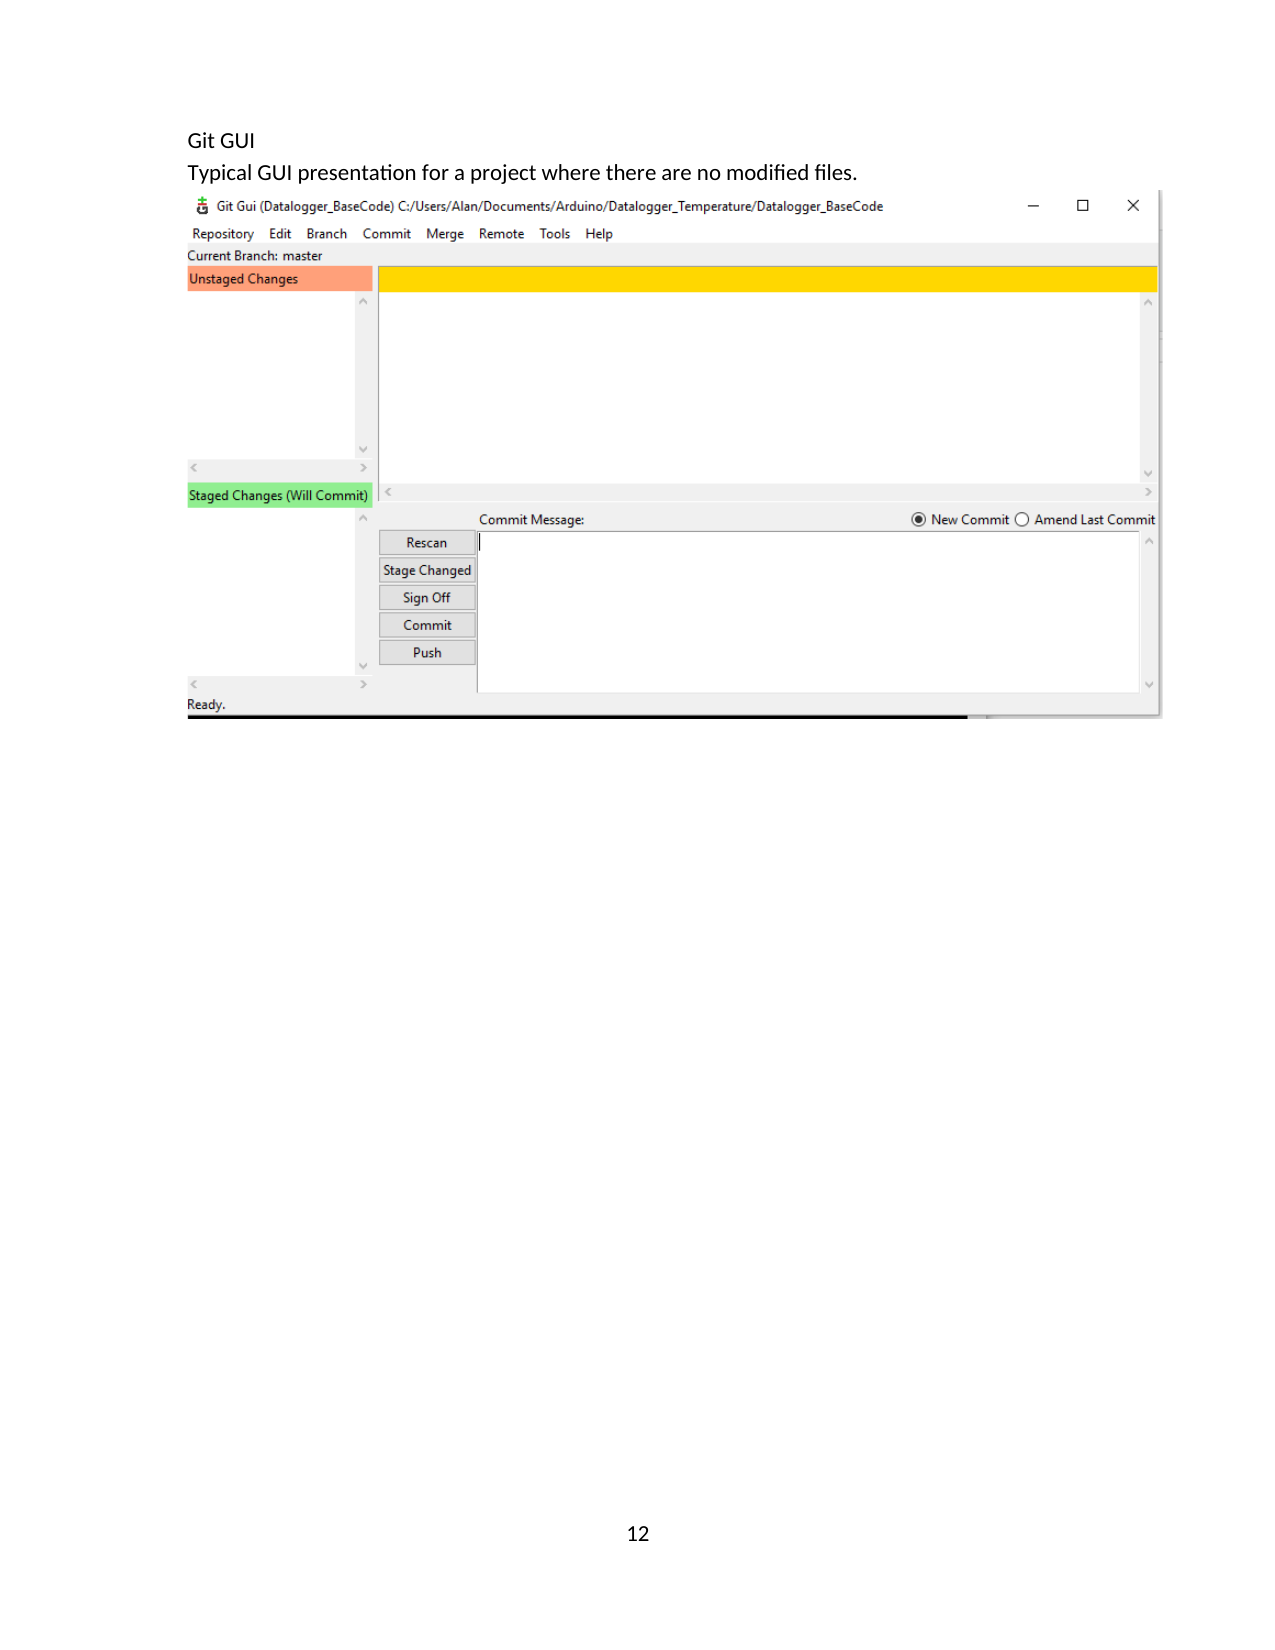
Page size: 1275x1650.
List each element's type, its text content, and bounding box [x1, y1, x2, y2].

picture [187, 190, 1163, 719]
list Typical GUI presentation for a project where there are no modified files. [187, 158, 1125, 186]
list Git GUI [187, 126, 1125, 154]
